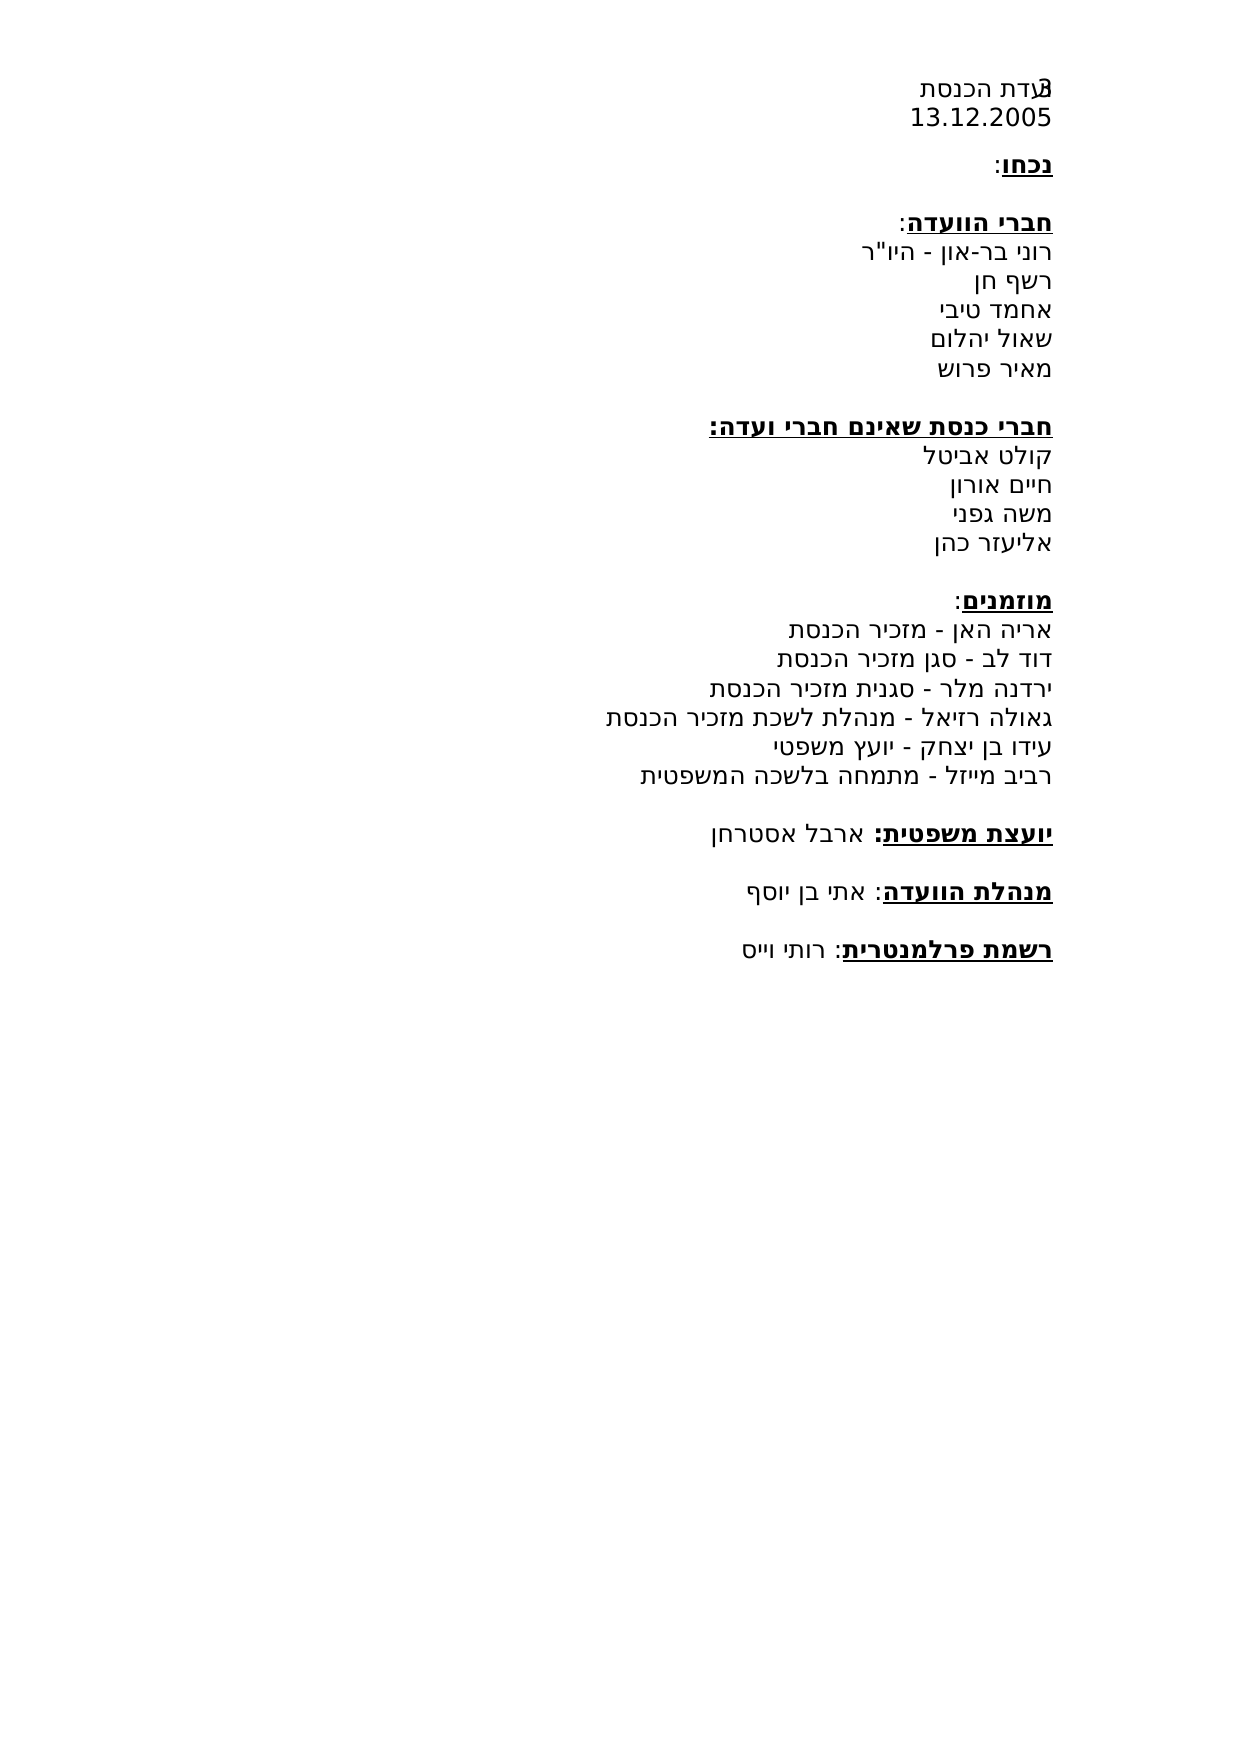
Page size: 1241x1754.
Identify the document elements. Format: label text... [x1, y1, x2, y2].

text רביב מייזל - מתמחה בלשכה המשפטית [187, 761, 1053, 790]
text רשמת פרלמנטרית: רותי וייס [187, 935, 1053, 964]
text אריה האן - מזכיר הכנסת [187, 615, 1053, 644]
text קולט אביטל [187, 441, 1053, 470]
text נכחו: [187, 150, 1053, 179]
text ירדנה מלר - סגנית מזכיר הכנסת [187, 674, 1053, 703]
text יועצת משפטית: ארבל אסטרחן [187, 819, 1053, 848]
text עידו בן יצחק - יועץ משפטי [187, 732, 1053, 761]
text משה גפני [187, 499, 1053, 528]
text חיים אורון [187, 470, 1053, 499]
text מנהלת הוועדה: אתי בן יוסף [187, 877, 1053, 906]
text חברי הוועדה: [187, 208, 1053, 237]
text מוזמנים: [187, 586, 1053, 615]
text אחמד טיבי [187, 295, 1053, 324]
text רוני בר-און - היו"ר [187, 237, 1053, 266]
text חברי כנסת שאינם חברי ועדה: [187, 412, 1053, 441]
text אליעזר כהן [187, 528, 1053, 557]
text גאולה רזיאל - מנהלת לשכת מזכיר הכנסת [187, 703, 1053, 732]
text רשף חן [187, 266, 1053, 295]
text דוד לב - סגן מזכיר הכנסת [187, 644, 1053, 674]
text שאול יהלום [187, 324, 1053, 354]
text מאיר פרוש [187, 354, 1053, 383]
